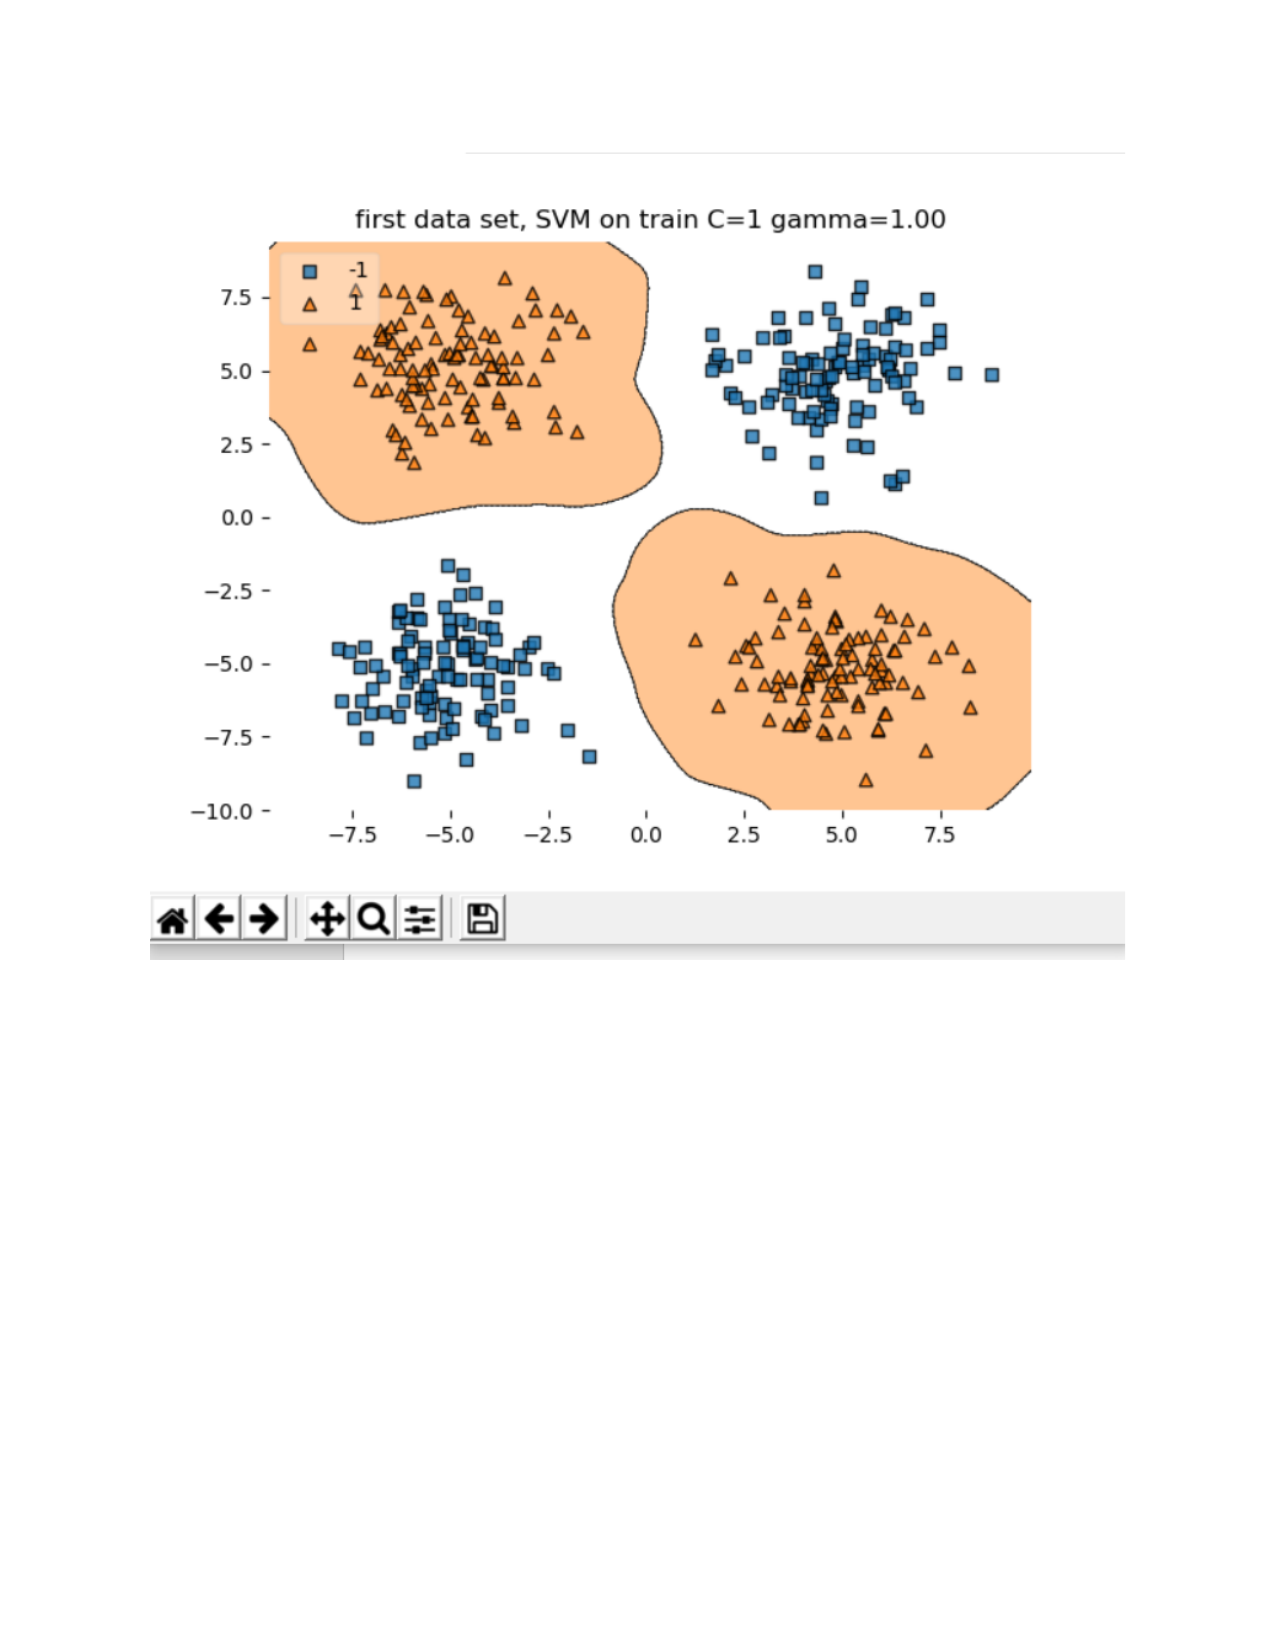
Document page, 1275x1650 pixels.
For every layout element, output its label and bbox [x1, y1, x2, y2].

picture [150, 150, 1125, 960]
